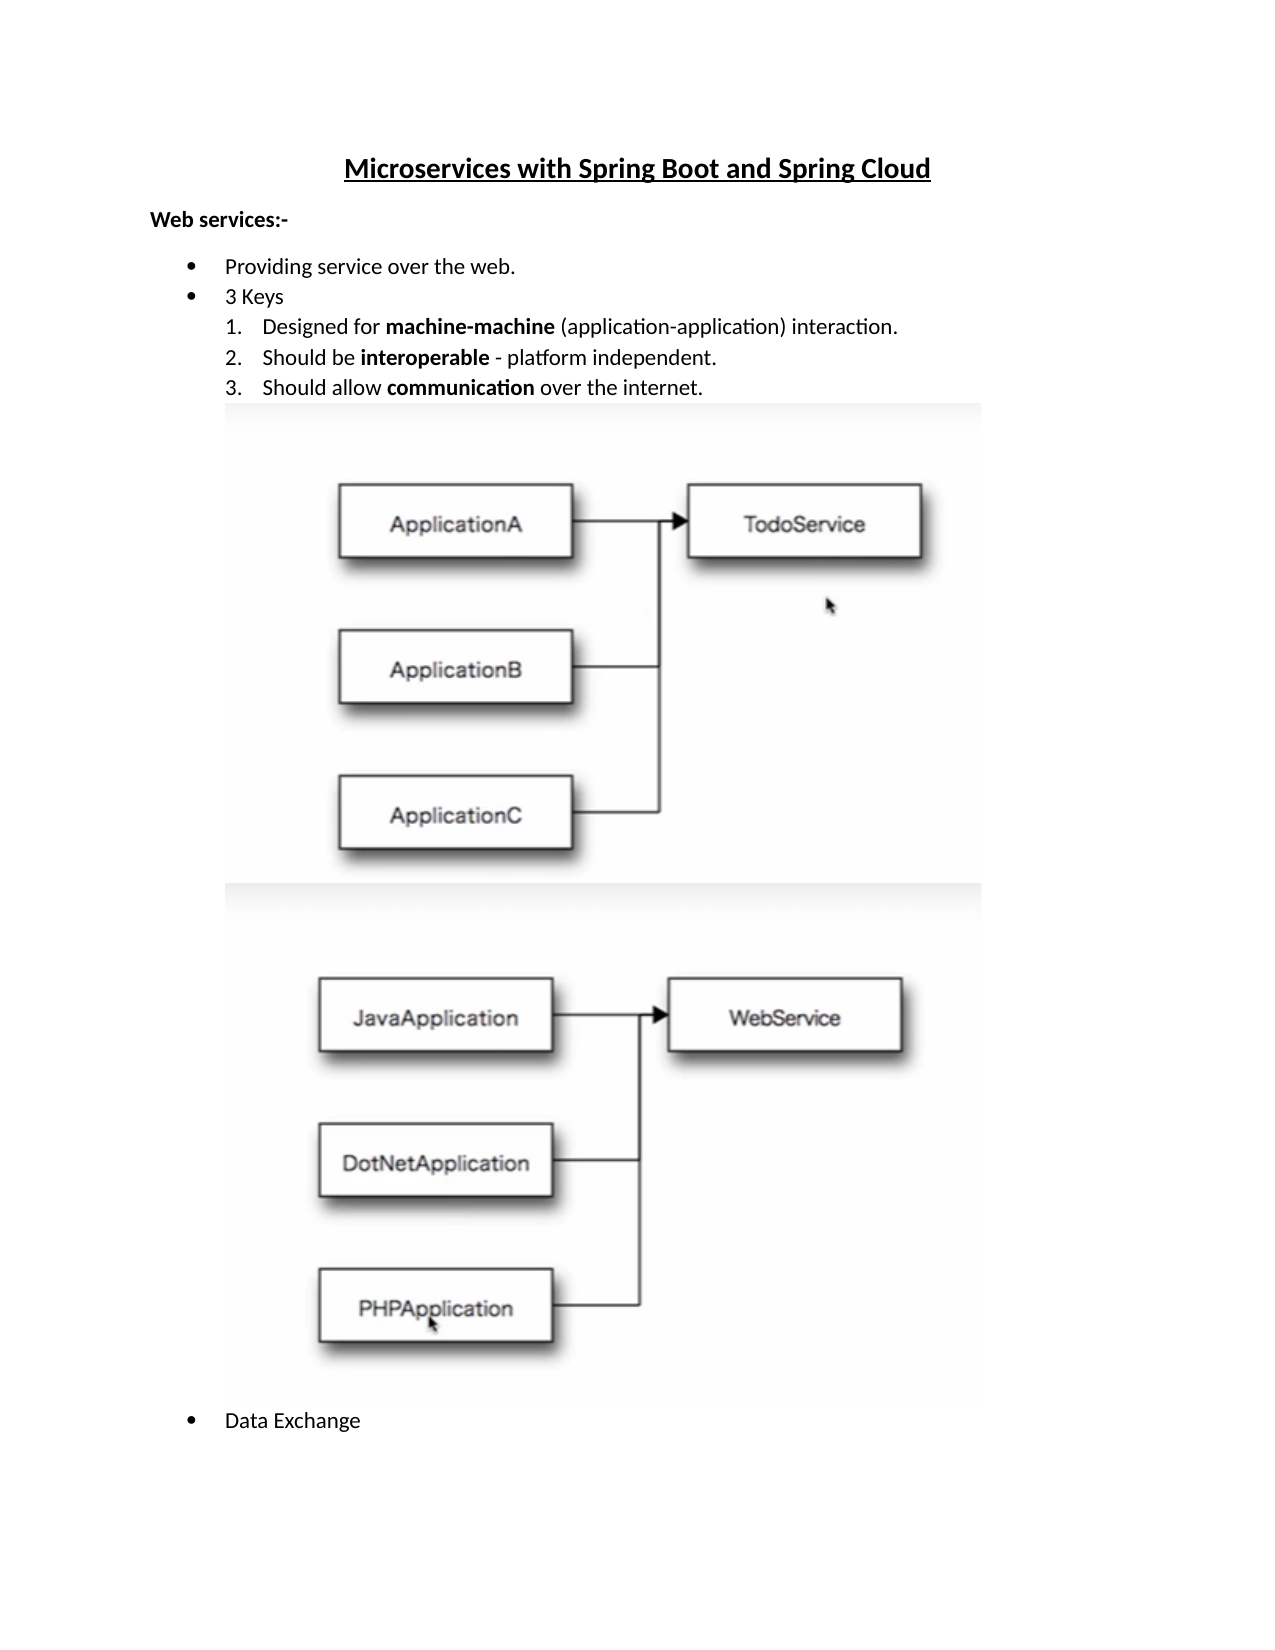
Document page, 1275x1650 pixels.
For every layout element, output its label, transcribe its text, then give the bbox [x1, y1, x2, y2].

list Providing service over the web. [187, 252, 1125, 280]
picture [225, 883, 982, 1404]
list Data Exchange [187, 1406, 1125, 1434]
picture [225, 403, 982, 882]
text Microservices with Spring Boot and Spring Cloud [150, 150, 1125, 186]
list Designed for machine-machine (application-application) interaction. [225, 312, 1125, 340]
list Should be interoperable - platform independent. [225, 343, 1125, 371]
text Web services:- [150, 205, 1125, 233]
list Should allow communication over the internet. [225, 373, 1125, 401]
list 3 Keys [187, 282, 1125, 310]
